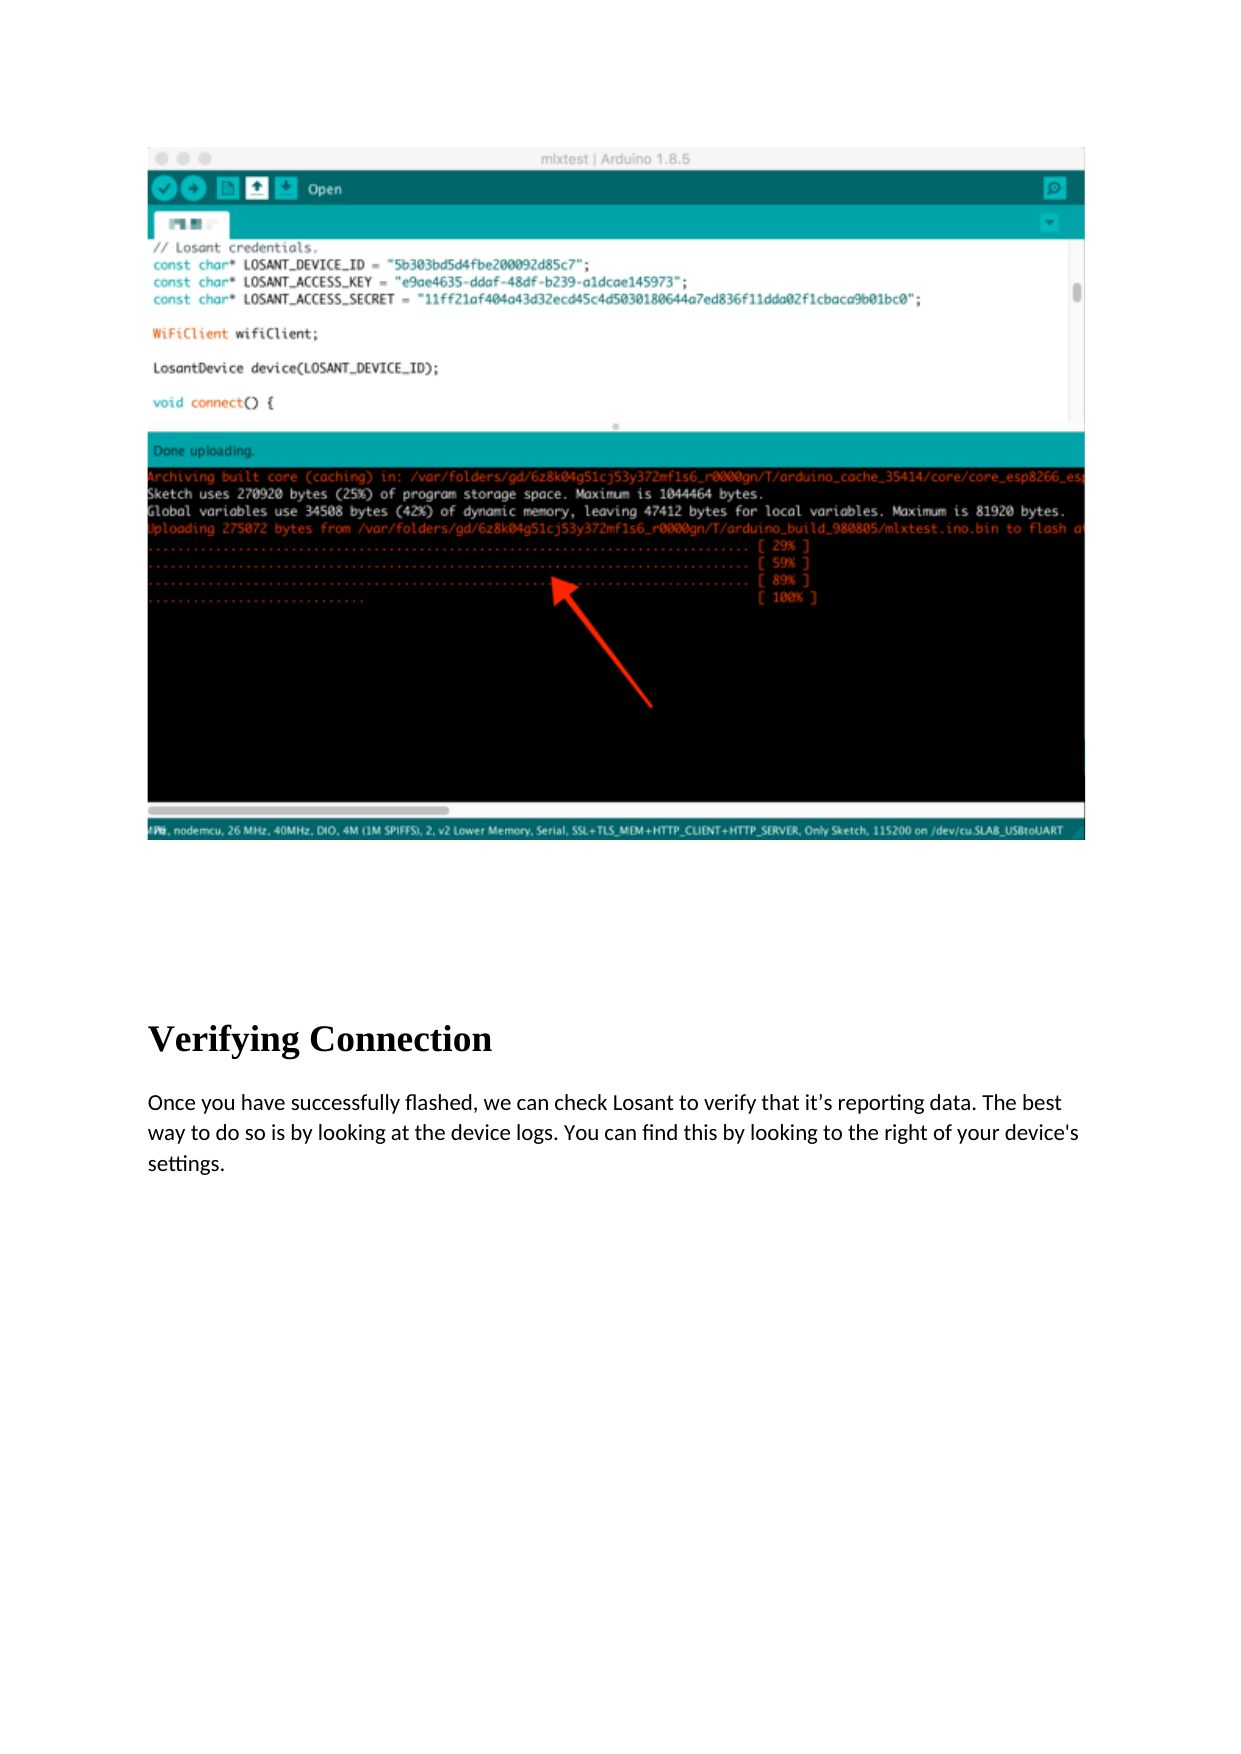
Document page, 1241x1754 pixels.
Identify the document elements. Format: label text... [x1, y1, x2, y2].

subtitle Verifying Connection [148, 1016, 1093, 1059]
picture [147, 147, 1085, 840]
text Once you have successfully flashed, we can check Losant to verify that it’s reporting data. The best way to do so is by looking at the device logs. You can find this by looking to the right of your device's settings. [148, 1088, 1093, 1177]
